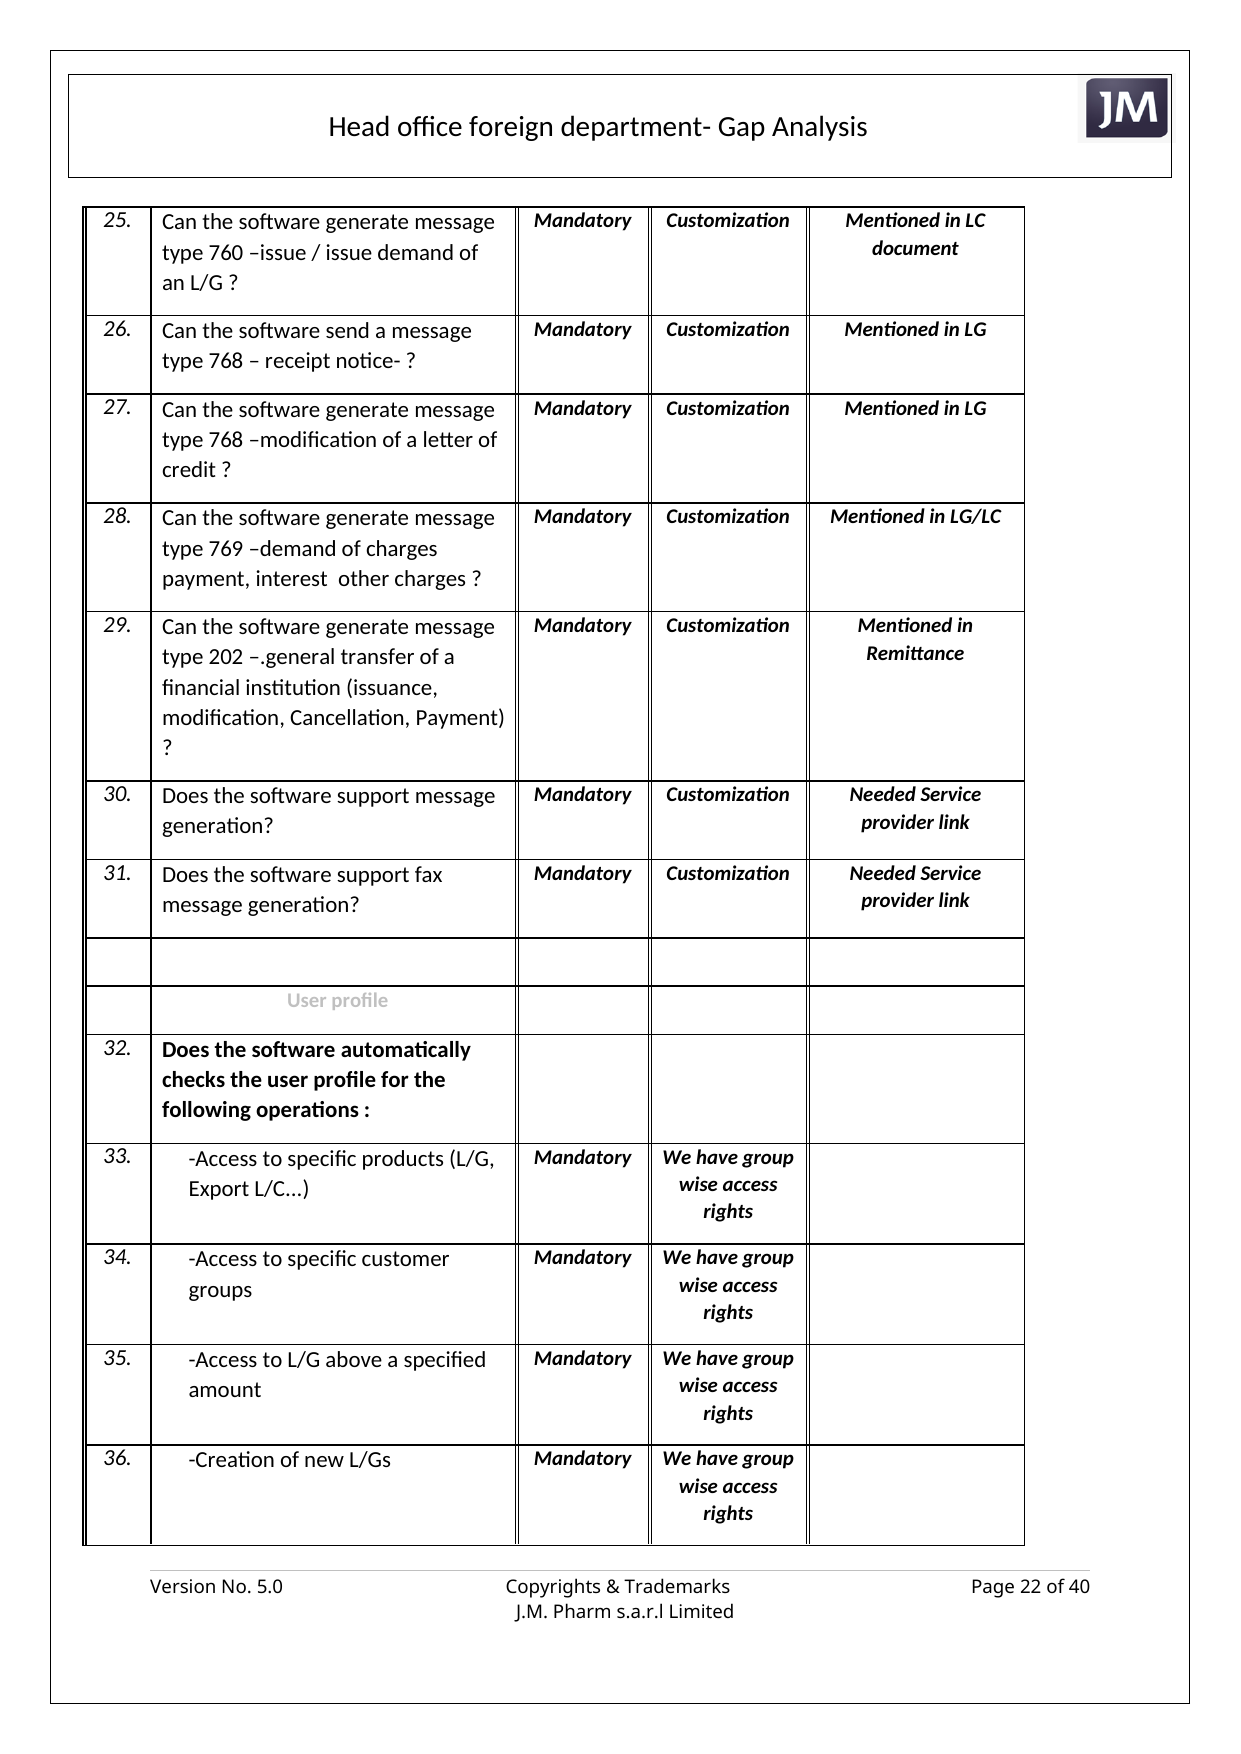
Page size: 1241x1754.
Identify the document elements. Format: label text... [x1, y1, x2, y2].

table_cell Does the software support message generation? [152, 782, 515, 858]
table_cell Mentioned in LG/LC [810, 504, 1024, 611]
table_cell Customization [652, 504, 806, 611]
table_cell Mandatory [519, 612, 648, 780]
table_cell [810, 1446, 1024, 1544]
table_cell [87, 504, 150, 611]
table_cell [87, 1035, 150, 1142]
table_cell [652, 987, 806, 1034]
table_cell [810, 1035, 1024, 1142]
table_cell [810, 1144, 1024, 1243]
table_cell Mentioned in LG [810, 395, 1024, 502]
table_cell Needed Service provider link [810, 782, 1024, 858]
table_cell Needed Service provider link [810, 860, 1024, 937]
table_cell [87, 1144, 150, 1243]
table_cell Mentioned in Remittance [810, 612, 1024, 780]
table_cell Mandatory [519, 1245, 648, 1343]
table_cell [87, 860, 150, 937]
table_cell We have group wise access rights [652, 1144, 806, 1243]
table_cell [652, 939, 806, 985]
table_cell Can the software generate message type 768 –modification of a letter of credit ? [152, 395, 515, 502]
table_cell Mandatory [519, 782, 648, 858]
table_cell [87, 208, 150, 315]
table_cell [87, 612, 150, 780]
table_cell We have group wise access rights [652, 1446, 806, 1544]
table_cell Mandatory [519, 1345, 648, 1444]
table_cell -Access to L/G above a specified amount [152, 1345, 515, 1444]
table_cell -Access to specific customer groups [152, 1245, 515, 1343]
table_cell Mandatory [519, 1144, 648, 1243]
table_cell Customization [652, 782, 806, 858]
table_cell Can the software generate message type 202 –.general transfer of a financial institution (issuance, modification, Cancellation, Payment) ? [152, 612, 515, 780]
table_cell Customization [652, 860, 806, 937]
table_cell Mandatory [519, 208, 648, 315]
table_cell [519, 1035, 648, 1142]
table_cell We have group wise access rights [652, 1345, 806, 1444]
table_cell [87, 987, 150, 1034]
table_cell Mandatory [519, 316, 648, 393]
table_cell [810, 987, 1024, 1034]
table_cell [810, 939, 1024, 985]
table_cell User profile [152, 987, 515, 1034]
table_cell [87, 1245, 150, 1343]
table_cell -Creation of new L/Gs [152, 1446, 515, 1544]
table_cell Does the software support fax message generation? [152, 860, 515, 937]
table_cell Can the software generate message type 769 –demand of charges payment, interest other charges ? [152, 504, 515, 611]
table_cell [87, 316, 150, 393]
table_cell Mentioned in LC document [810, 208, 1024, 315]
table_cell [810, 1245, 1024, 1343]
picture [1077, 75, 1171, 143]
table_cell Mandatory [519, 1446, 648, 1544]
table_cell [652, 1035, 806, 1142]
table_cell Mandatory [519, 504, 648, 611]
table_cell Customization [652, 208, 806, 315]
table_cell Mandatory [519, 860, 648, 937]
table_cell [87, 1446, 150, 1544]
table_cell Does the software automatically checks the user profile for the following operations : [152, 1035, 515, 1142]
table_cell [87, 1345, 150, 1444]
picture [1172, 73, 1176, 143]
table_cell -Access to specific products (L/G, Export L/C...) [152, 1144, 515, 1243]
table_cell [87, 939, 150, 985]
table_cell Mandatory [519, 395, 648, 502]
table_cell [810, 1345, 1024, 1444]
table_cell We have group wise access rights [652, 1245, 806, 1343]
table_cell Customization [652, 612, 806, 780]
table_cell Can the software send a message type 768 – receipt notice- ? [152, 316, 515, 393]
table_cell [519, 939, 648, 985]
table_cell [152, 939, 515, 985]
table_cell [87, 395, 150, 502]
table_cell Can the software generate message type 760 –issue / issue demand of an L/G ? [152, 208, 515, 315]
table_cell Mentioned in LG [810, 316, 1024, 393]
table_cell Customization [652, 316, 806, 393]
table_cell [87, 782, 150, 858]
table_cell Customization [652, 395, 806, 502]
table_cell [519, 987, 648, 1034]
